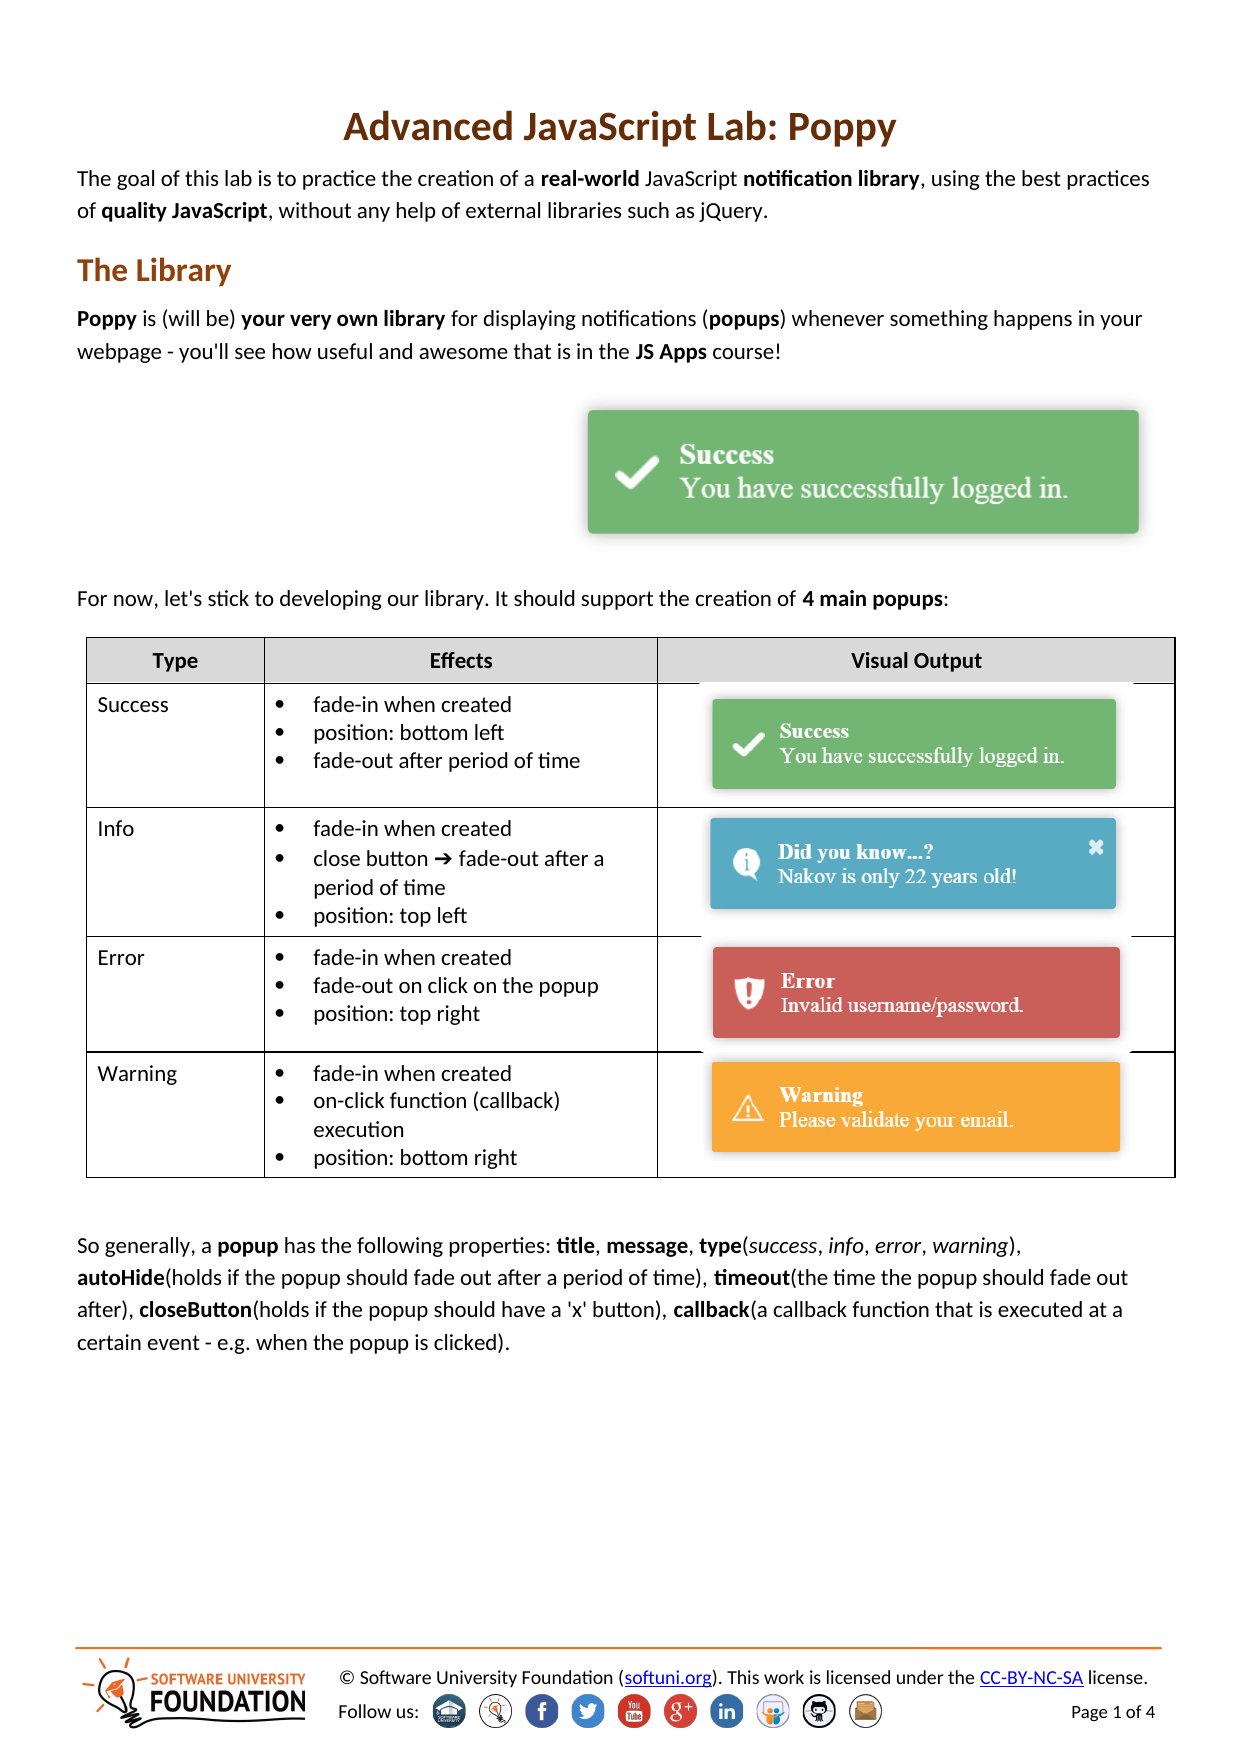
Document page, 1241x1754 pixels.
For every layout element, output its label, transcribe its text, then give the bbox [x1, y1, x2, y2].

table_cell [658, 1053, 1174, 1177]
table_header Visual Output [658, 638, 1174, 682]
picture [802, 1694, 836, 1728]
picture [432, 1694, 466, 1728]
text For now, let's stick to developing our library. It should support the creation of 4 main popups: [77, 584, 1163, 612]
table_cell fade-in when created fade-out on click on the popup position: top right [265, 937, 657, 1051]
text Poppy is (will be) your very own library for displaying notifications (popups) whenever something happens in your webpage - you'll see how useful and awesome that is in the JS Apps course! [77, 304, 1163, 365]
picture [479, 1694, 512, 1728]
table_cell Warning [87, 1053, 264, 1177]
table_cell Success [87, 684, 264, 807]
table_cell [1134, 684, 1174, 807]
text The goal of this lab is to practice the creation of a real-world JavaScript notification library, using the best practices of quality JavaScript, without any help of external libraries such as jQuery. [77, 164, 1163, 224]
text So generally, a popup has the following properties: title, message, type(success, info, error, warning), autoHide(holds if the popup should fade out after a period of time), timeout(the time the popup should fade out after), closeButton(holds if the popup should have a 'x' button), callback(a callback function that is executed at a certain event - e.g. when the popup is clicked). [77, 1231, 1163, 1356]
picture [701, 936, 1132, 1161]
table_cell Info [87, 808, 264, 936]
table_cell [658, 684, 699, 807]
picture [570, 389, 1164, 559]
picture [701, 808, 1132, 925]
subtitle Advanced JavaScript Lab: Poppy [77, 99, 1163, 150]
table_cell [658, 808, 1174, 936]
table_cell [658, 937, 701, 1051]
picture [664, 1694, 697, 1728]
table_cell Error [87, 937, 264, 1051]
picture [571, 1694, 605, 1728]
table_cell fade-in when created close button ➔ fade-out after a period of time position: top left [265, 808, 657, 936]
picture [81, 1656, 305, 1729]
picture [699, 683, 1134, 807]
table_header Effects [265, 638, 657, 682]
picture [525, 1694, 559, 1728]
table_header Type [87, 638, 264, 682]
table_cell fade-in when created position: bottom left fade-out after period of time [265, 684, 657, 807]
table_cell [1132, 937, 1174, 1051]
subtitle The Library [77, 249, 1163, 290]
table_cell fade-in when created on-click function (callback) execution position: bottom right [265, 1053, 657, 1177]
picture [849, 1694, 882, 1728]
picture [710, 1694, 744, 1728]
picture [617, 1694, 651, 1728]
picture [756, 1694, 790, 1728]
